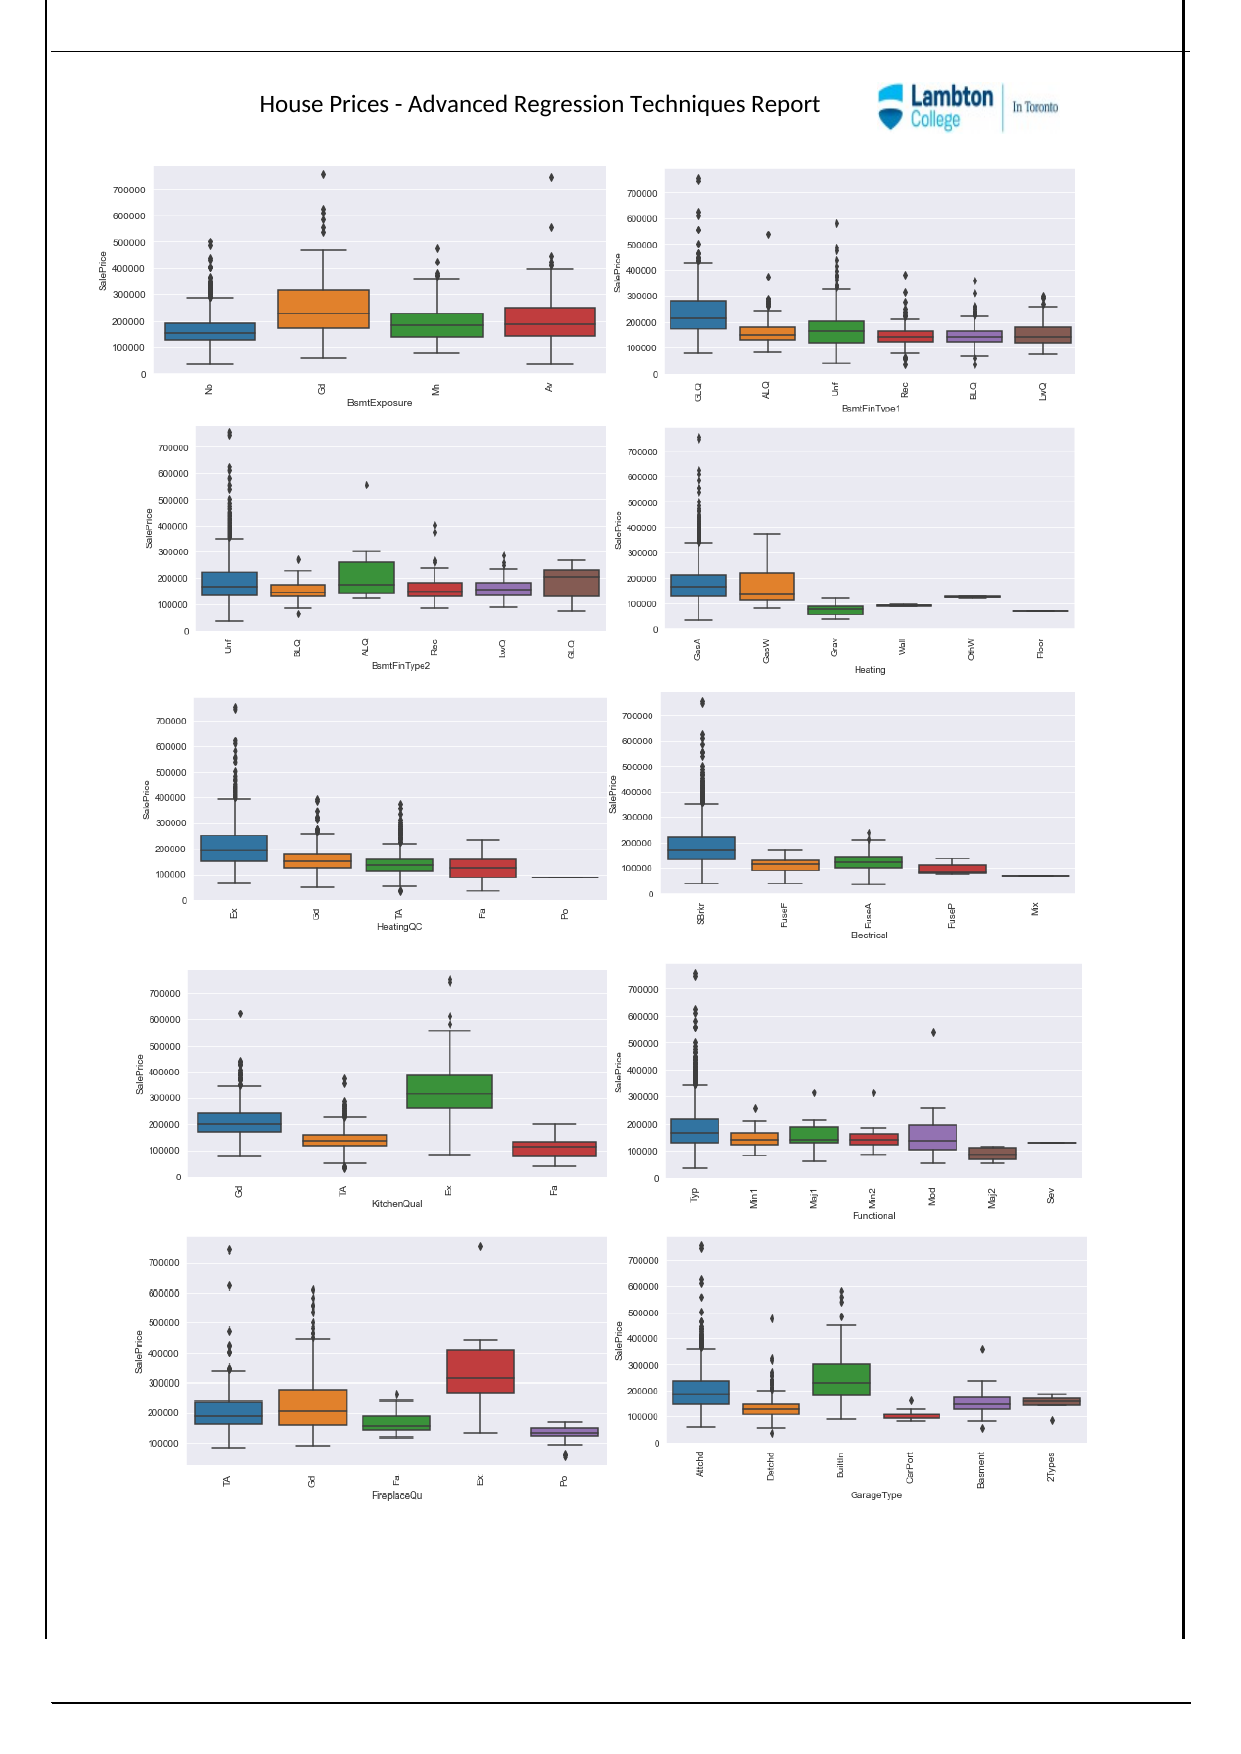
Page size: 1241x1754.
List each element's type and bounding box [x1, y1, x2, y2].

picture [877, 82, 1060, 134]
